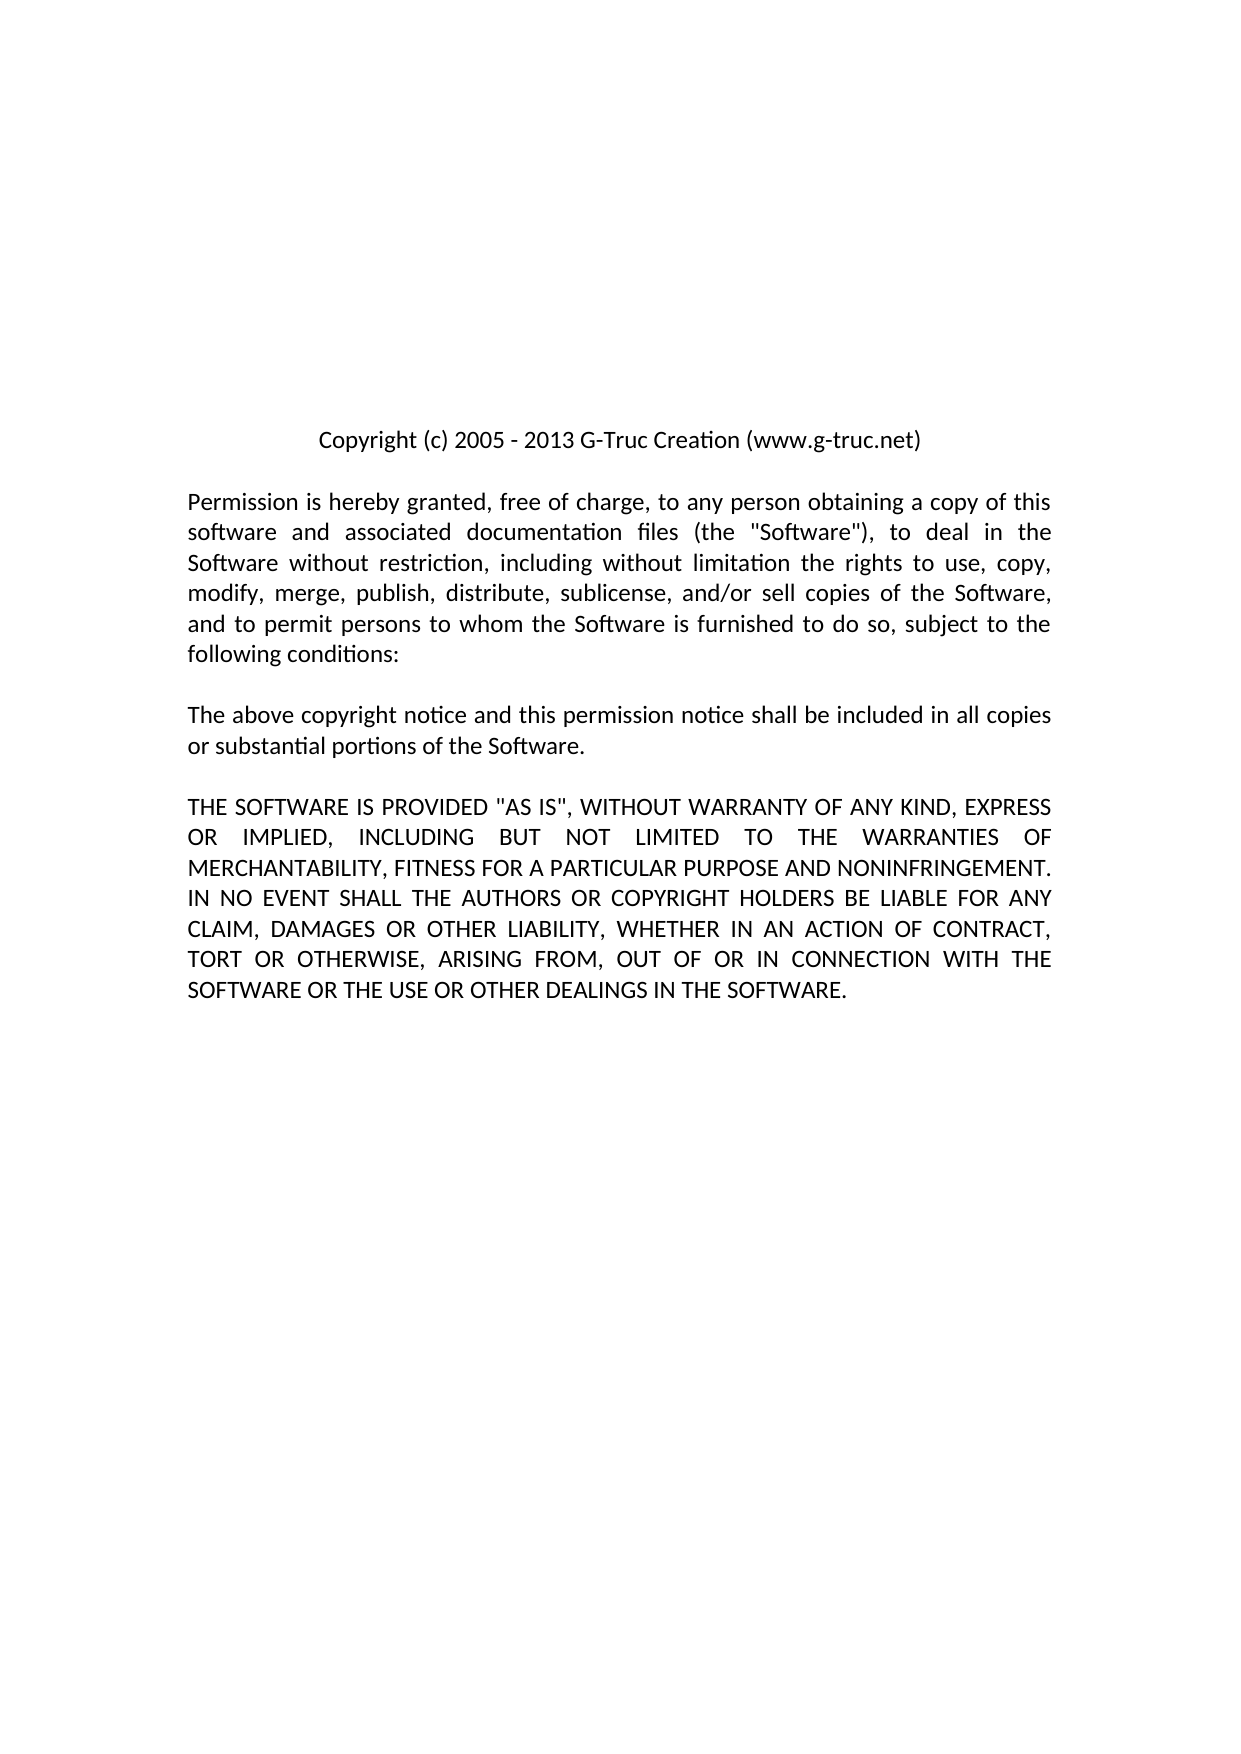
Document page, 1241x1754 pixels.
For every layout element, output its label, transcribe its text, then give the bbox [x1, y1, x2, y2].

text The above copyright notice and this permission notice shall be included in all copies or substantial portions of the Software. [187, 699, 1053, 760]
text THE SOFTWARE IS PROVIDED "AS IS", WITHOUT WARRANTY OF ANY KIND, EXPRESS OR IMPLIED, INCLUDING BUT NOT LIMITED TO THE WARRANTIES OF MERCHANTABILITY, FITNESS FOR A PARTICULAR PURPOSE AND NONINFRINGEMENT. IN NO EVENT SHALL THE AUTHORS OR COPYRIGHT HOLDERS BE LIABLE FOR ANY CLAIM, DAMAGES OR OTHER LIABILITY, WHETHER IN AN ACTION OF CONTRACT, TORT OR OTHERWISE, ARISING FROM, OUT OF OR IN CONNECTION WITH THE SOFTWARE OR THE USE OR OTHER DEALINGS IN THE SOFTWARE. [187, 791, 1053, 1004]
text Copyright (c) 2005 - 2013 G-Truc Creation (www.g-truc.net) [187, 425, 1053, 455]
text Permission is hereby granted, free of charge, to any person obtaining a copy of this software and associated documentation files (the "Software"), to deal in the Software without restriction, including without limitation the rights to use, copy, modify, merge, publish, distribute, sublicense, and/or sell copies of the Software, and to permit persons to whom the Software is furnished to do so, subject to the following conditions: [187, 486, 1053, 669]
